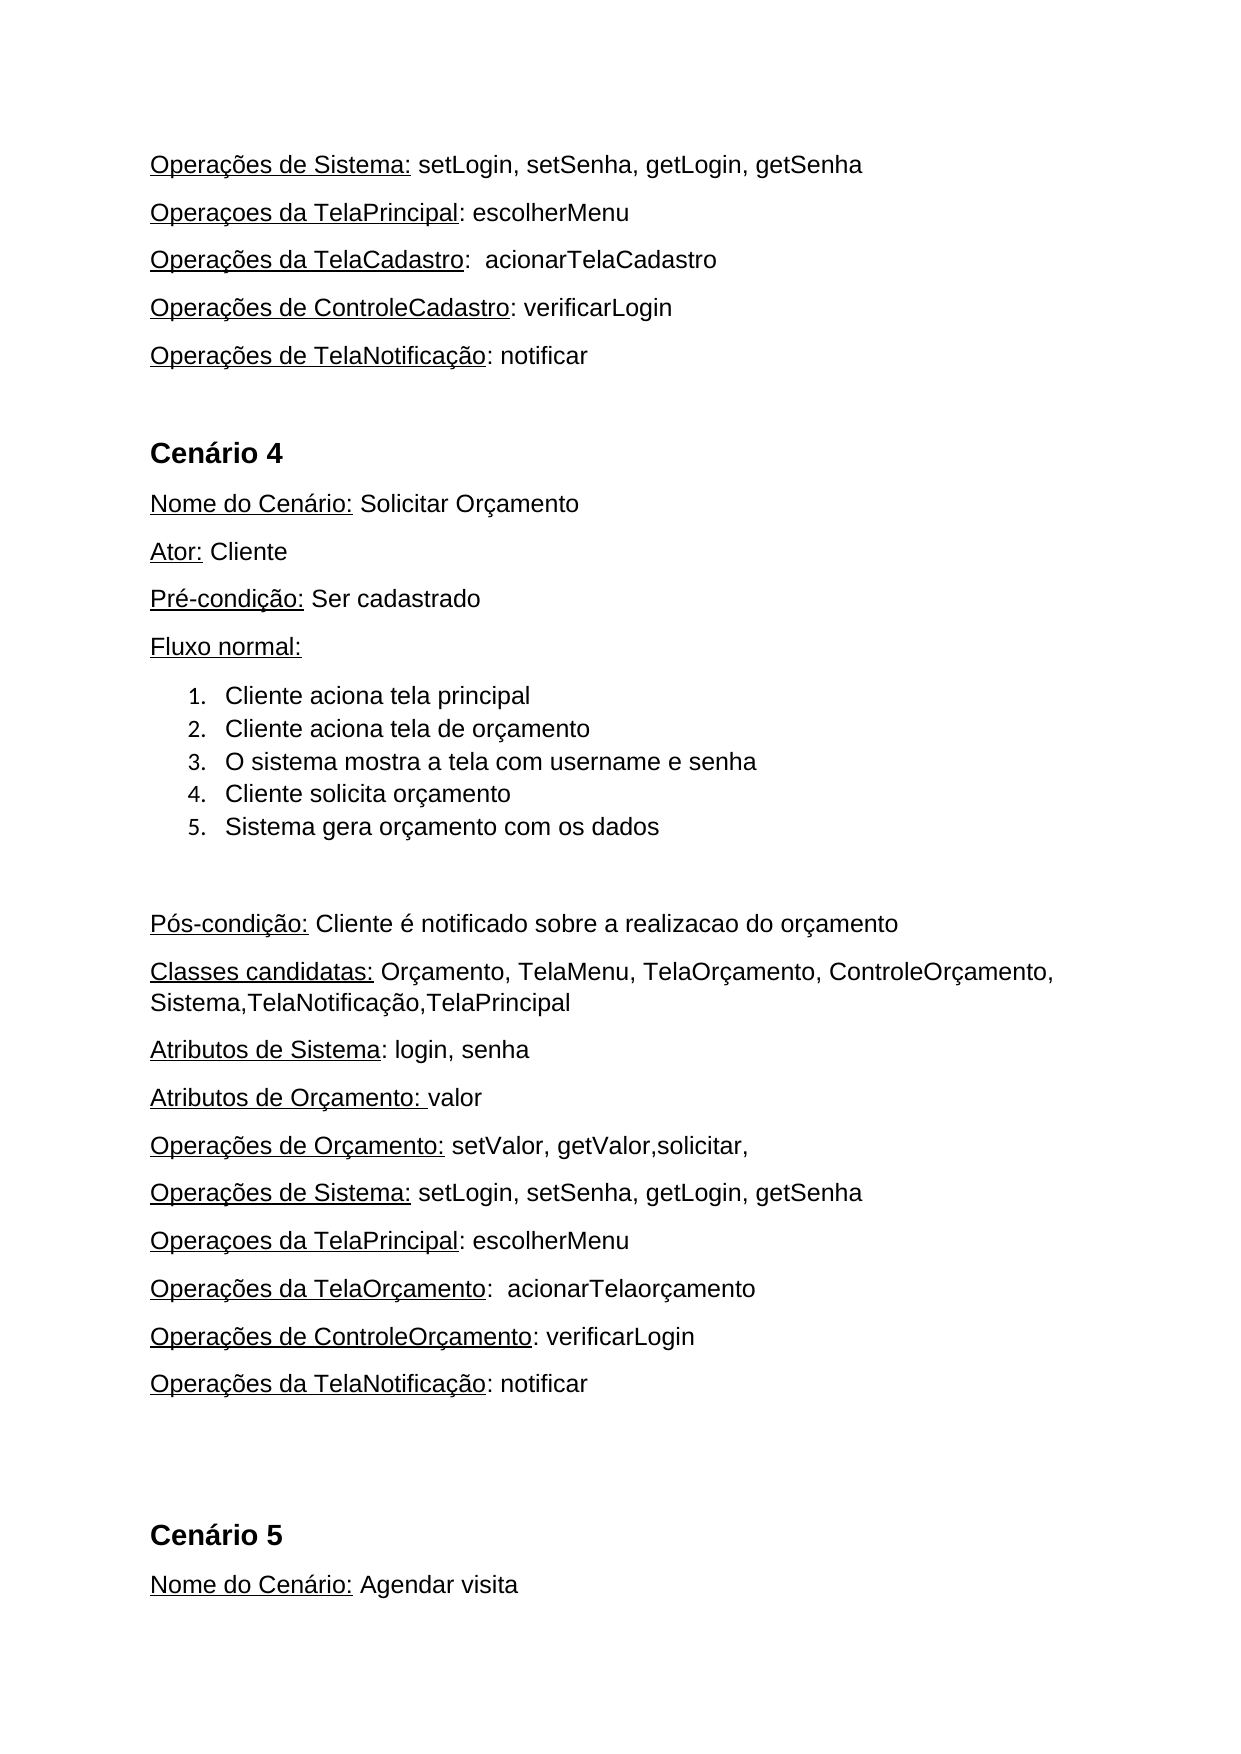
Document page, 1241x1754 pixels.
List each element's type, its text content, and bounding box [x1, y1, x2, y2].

text Nome do Cenário: Agendar visita [150, 1570, 1090, 1599]
text Operações da TelaNotificação: notificar [150, 1369, 1090, 1398]
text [150, 150, 1090, 179]
text Fluxo normal: [150, 632, 1090, 661]
text Nome do Cenário: Solicitar Orçamento [150, 489, 1090, 518]
text Ator: Cliente [150, 537, 1090, 566]
text Operações de TelaNotificação: notificar [150, 341, 1090, 369]
text Atributos de Orçamento: valor [150, 1083, 1090, 1112]
text Operaçoes da TelaPrincipal: escolherMenu [150, 198, 1090, 226]
list Cliente aciona tela principal [187, 680, 1090, 710]
list O sistema mostra a tela com username e senha [187, 746, 1090, 776]
text Atributos de Sistema: login, senha [150, 1035, 1090, 1064]
list Cliente aciona tela de orçamento [187, 713, 1090, 743]
text Cenário 5 [150, 1517, 1090, 1551]
list Sistema gera orçamento com os dados [187, 812, 1090, 842]
text Operações de Sistema: setLogin, setSenha, getLogin, getSenha [150, 1178, 1090, 1207]
text Classes candidatas: Orçamento, TelaMenu, TelaOrçamento, ControleOrçamento, Sistema,TelaNotificação,TelaPrincipal [150, 957, 1090, 1016]
text Operações da TelaCadastro: acionarTelaCadastro [150, 245, 1090, 274]
text Pós-condição: Cliente é notificado sobre a realizacao do orçamento [150, 909, 1090, 938]
text Operações de ControleOrçamento: verificarLogin [150, 1322, 1090, 1350]
text Operações da TelaOrçamento: acionarTelaorçamento [150, 1274, 1090, 1303]
text Operações de Orçamento: setValor, getValor,solicitar, [150, 1131, 1090, 1159]
text Cenário 4 [150, 436, 1090, 470]
list Cliente solicita orçamento [187, 779, 1090, 809]
text Operações de ControleCadastro: verificarLogin [150, 293, 1090, 322]
text Pré-condição: Ser cadastrado [150, 584, 1090, 613]
text Operaçoes da TelaPrincipal: escolherMenu [150, 1226, 1090, 1255]
